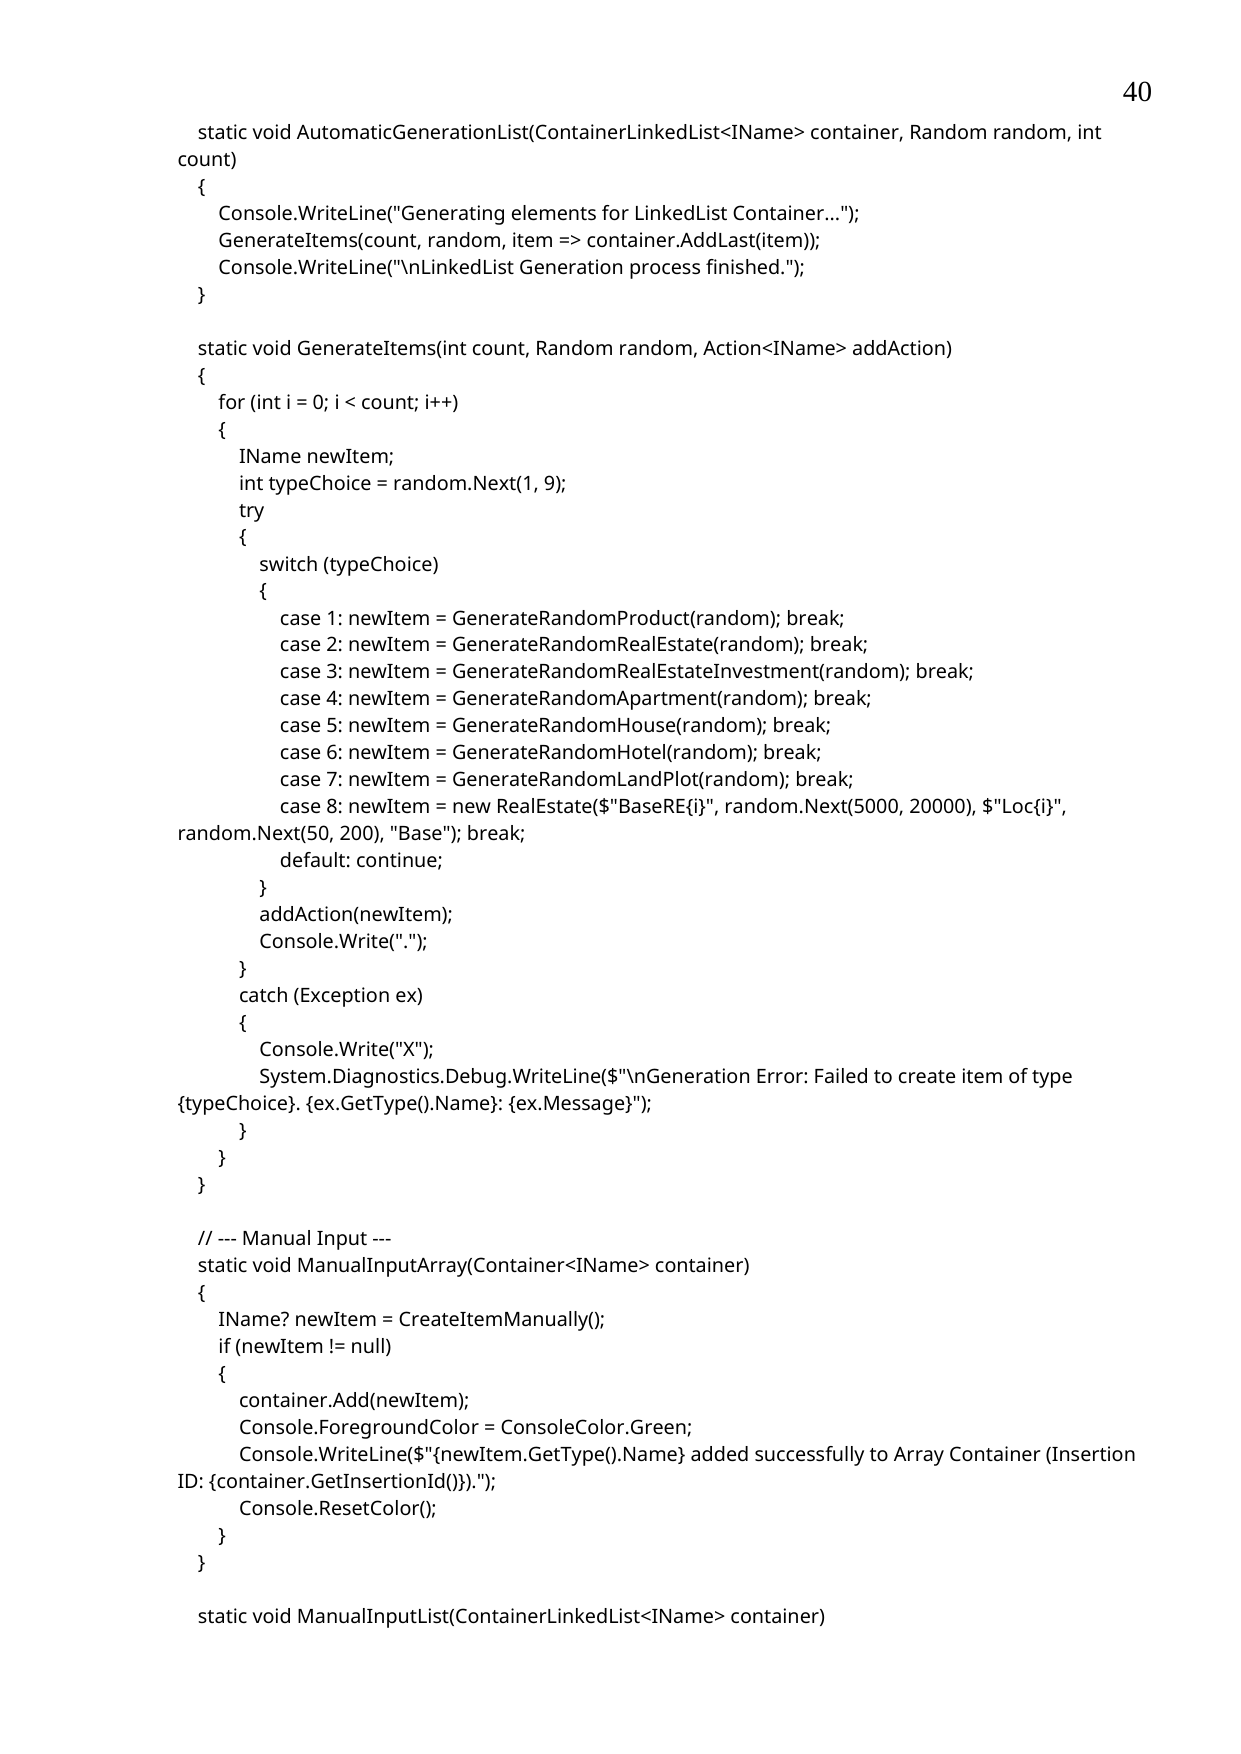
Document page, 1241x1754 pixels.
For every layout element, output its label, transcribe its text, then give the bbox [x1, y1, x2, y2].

text try [177, 496, 1152, 523]
text int typeChoice = random.Next(1, 9); [177, 469, 1152, 496]
text default: continue; [177, 847, 1152, 873]
text case 6: newItem = GenerateRandomHotel(random); break; [177, 739, 1152, 766]
text container.Add(newItem); [177, 1386, 1152, 1413]
text if (newItem != null) [177, 1332, 1152, 1359]
text } [177, 1116, 1152, 1143]
text } [177, 954, 1152, 981]
text } [177, 873, 1152, 901]
text Console.ForegroundColor = ConsoleColor.Green; [177, 1413, 1152, 1440]
text case 4: newItem = GenerateRandomApartment(random); break; [177, 685, 1152, 712]
text case 5: newItem = GenerateRandomHouse(random); break; [177, 712, 1152, 739]
text IName newItem; [177, 442, 1152, 469]
text } [177, 1143, 1152, 1170]
text case 7: newItem = GenerateRandomLandPlot(random); break; [177, 766, 1152, 793]
text static void GenerateItems(int count, Random random, Action<IName> addAction) [177, 334, 1152, 361]
text for (int i = 0; i < count; i++) [177, 388, 1152, 415]
text { [177, 1008, 1152, 1035]
text } [177, 280, 1152, 307]
text { [177, 172, 1152, 199]
text catch (Exception ex) [177, 981, 1152, 1008]
text // --- Manual Input --- [177, 1224, 1152, 1251]
text Console.Write("."); [177, 927, 1152, 954]
text Console.Write("X"); [177, 1035, 1152, 1062]
text { [177, 1359, 1152, 1386]
text System.Diagnostics.Debug.WriteLine($"\nGeneration Error: Failed to create item of type {typeChoice}. {ex.GetType().Name}: {ex.Message}"); [177, 1062, 1152, 1116]
text } [177, 1548, 1152, 1575]
text case 2: newItem = GenerateRandomRealEstate(random); break; [177, 631, 1152, 658]
text Console.ResetColor(); [177, 1494, 1152, 1521]
text case 8: newItem = new RealEstate($"BaseRE{i}", random.Next(5000, 20000), $"Loc{i}", random.Next(50, 200), "Base"); break; [177, 793, 1152, 847]
text case 1: newItem = GenerateRandomProduct(random); break; [177, 604, 1152, 631]
text static void ManualInputArray(Container<IName> container) [177, 1251, 1152, 1278]
text } [177, 1521, 1152, 1548]
text GenerateItems(count, random, item => container.AddLast(item)); [177, 226, 1152, 253]
text switch (typeChoice) [177, 550, 1152, 577]
text { [177, 361, 1152, 388]
text { [177, 523, 1152, 550]
text Console.WriteLine($"{newItem.GetType().Name} added successfully to Array Container (Insertion ID: {container.GetInsertionId()})."); [177, 1440, 1152, 1494]
text case 3: newItem = GenerateRandomRealEstateInvestment(random); break; [177, 658, 1152, 685]
text static void AutomaticGenerationList(ContainerLinkedList<IName> container, Random random, int count) [177, 118, 1152, 172]
text } [177, 1170, 1152, 1197]
text Console.WriteLine("Generating elements for LinkedList Container..."); [177, 199, 1152, 226]
text Console.WriteLine("\nLinkedList Generation process finished."); [177, 253, 1152, 280]
text static void ManualInputList(ContainerLinkedList<IName> container) [177, 1602, 1152, 1629]
text addAction(newItem); [177, 901, 1152, 927]
text { [177, 577, 1152, 604]
text IName? newItem = CreateItemManually(); [177, 1305, 1152, 1332]
text { [177, 415, 1152, 442]
text { [177, 1278, 1152, 1305]
